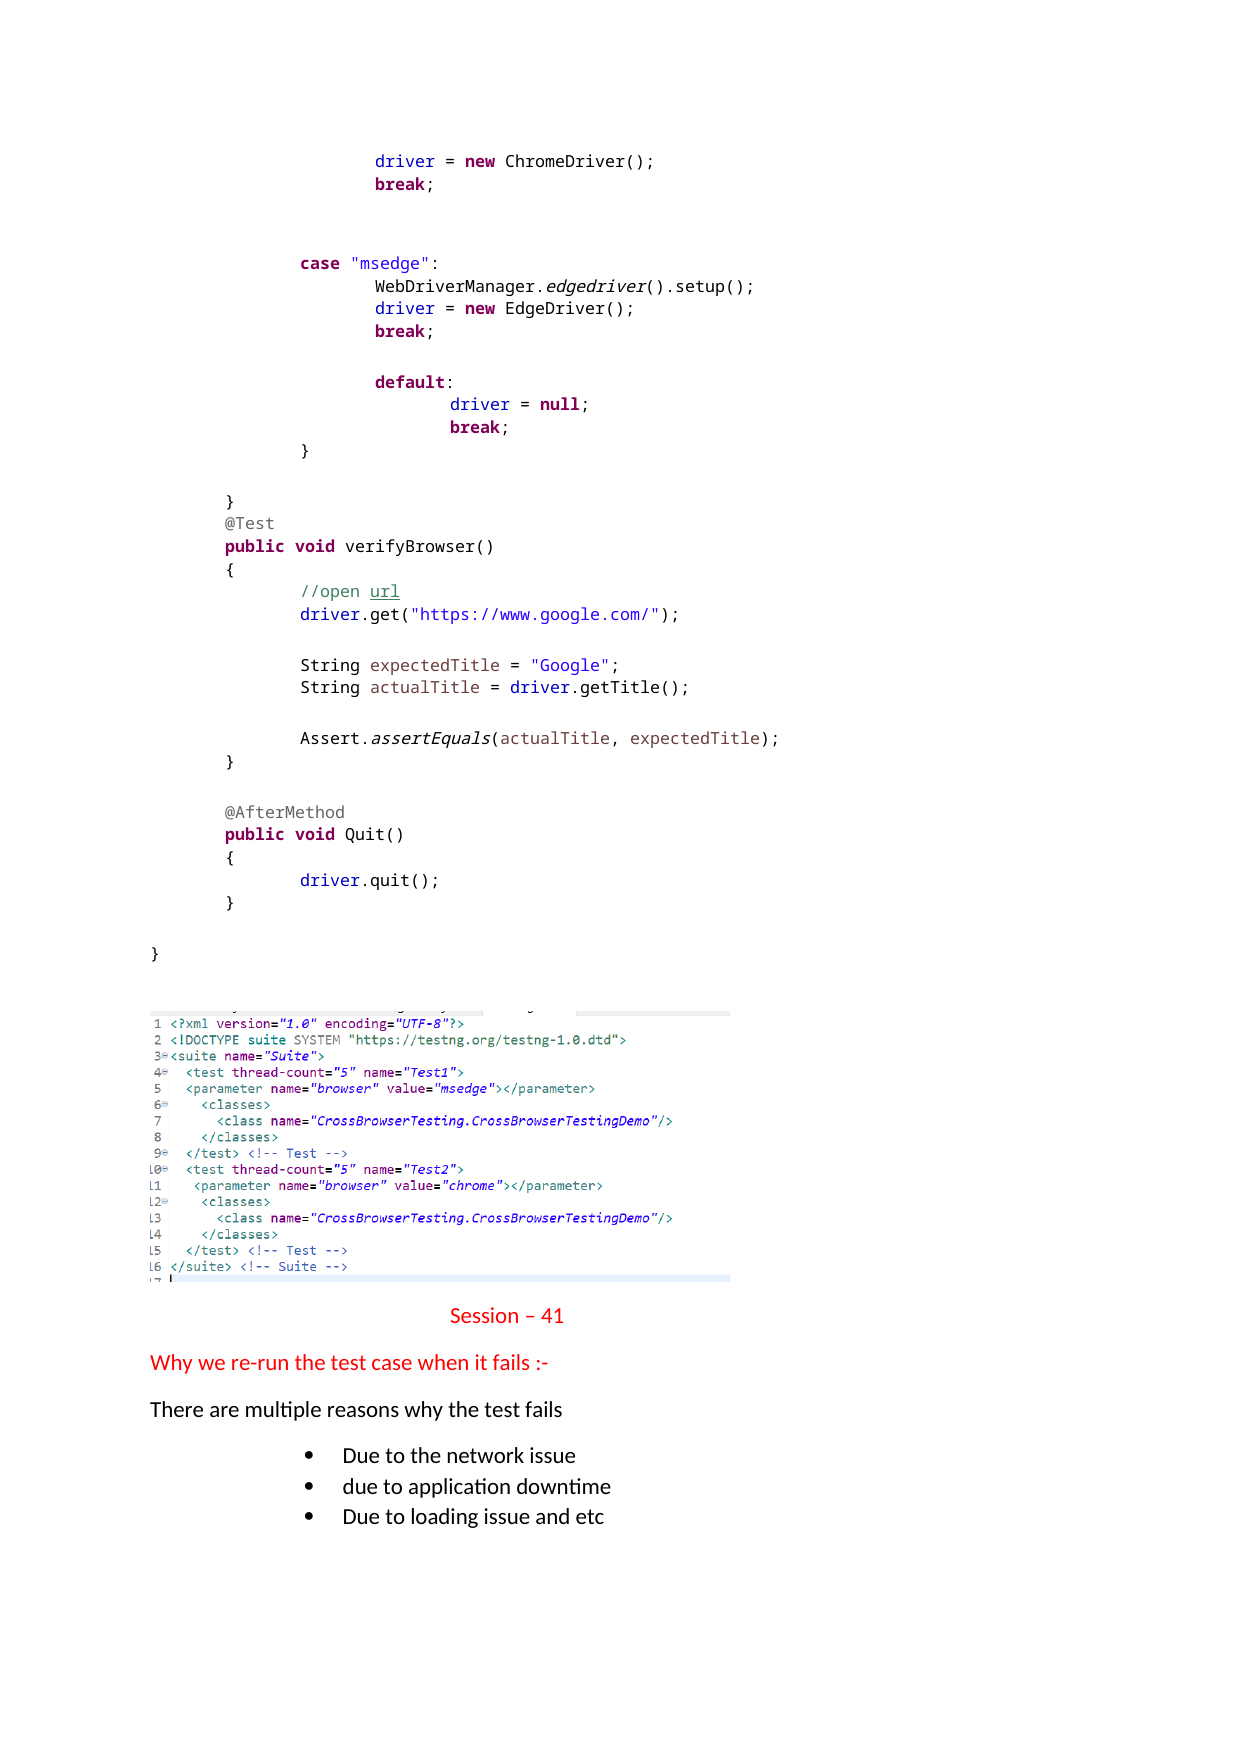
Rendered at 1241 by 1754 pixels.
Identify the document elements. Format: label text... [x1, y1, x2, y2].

text break; [150, 173, 1090, 195]
text { [150, 557, 1090, 580]
text { [150, 846, 1090, 868]
text There are multiple reasons why the test fails [150, 1395, 1090, 1423]
text WebDriverManager.edgedriver().setup(); [150, 274, 1090, 297]
picture [150, 1011, 731, 1282]
text String actualTitle = driver.getTitle(); [150, 676, 1090, 699]
text public void Quit() [150, 823, 1090, 846]
text driver = null; [150, 393, 1090, 416]
text } [150, 489, 1090, 512]
text case "msedge": [150, 251, 1090, 274]
text default: [150, 370, 1090, 393]
text //open url [150, 580, 1090, 603]
text driver.quit(); [150, 868, 1090, 891]
text public void verifyBrowser() [150, 534, 1090, 557]
text Session – 41 [150, 1301, 1090, 1329]
text } [150, 749, 1090, 772]
list Due to loading issue and etc [305, 1502, 1090, 1530]
text @Test [150, 512, 1090, 534]
text driver = new ChromeDriver(); [150, 150, 1090, 173]
text } [150, 942, 1090, 964]
list due to application downtime [305, 1472, 1090, 1500]
text driver.get("https://www.google.com/"); [150, 603, 1090, 625]
text } [150, 891, 1090, 914]
text break; [150, 416, 1090, 438]
text @AfterMethod [150, 800, 1090, 823]
text } [150, 438, 1090, 461]
text String expectedTitle = "Google"; [150, 653, 1090, 676]
text Assert.assertEquals(actualTitle, expectedTitle); [150, 727, 1090, 749]
text break; [150, 319, 1090, 342]
list Due to the network issue [305, 1442, 1090, 1469]
text Why we re-run the test case when it fails :- [150, 1348, 1090, 1376]
text driver = new EdgeDriver(); [150, 297, 1090, 319]
